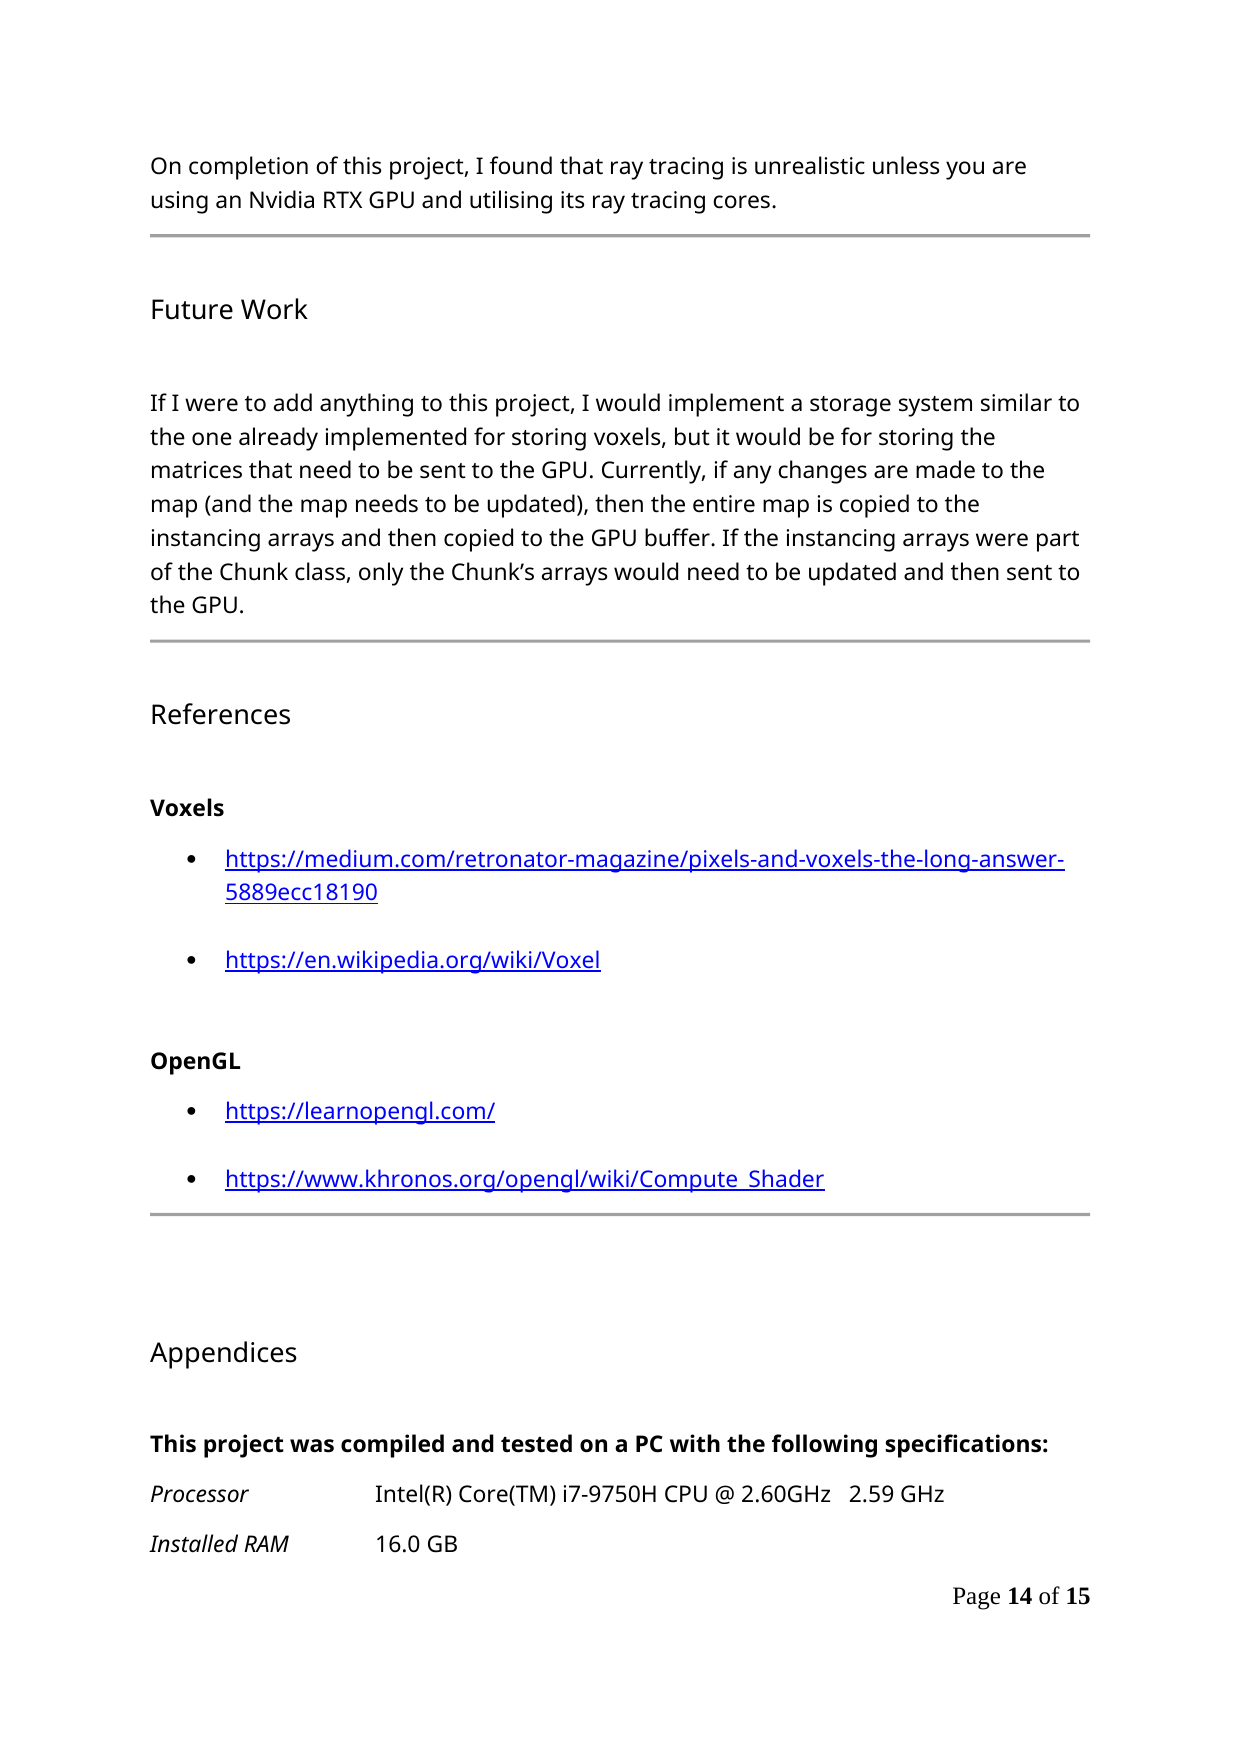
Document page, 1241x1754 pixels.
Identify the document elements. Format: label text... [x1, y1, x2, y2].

list https://medium.com/retronator-magazine/pixels-and-voxels-the-long-answer-5889ecc18190 [187, 842, 1090, 907]
subtitle Future Work [150, 290, 1090, 327]
text If I were to add anything to this project, I would implement a storage system similar to the one already implemented for storing voxels, but it would be for storing the matrices that need to be sent to the GPU. Currently, if any changes are made to the map (and the map needs to be updated), then the entire map is copied to the instancing arrays and then copied to the GPU buffer. If the instancing arrays were part of the Chunk class, only the Chunk’s arrays would need to be updated and then sent to the GPU. [150, 387, 1090, 620]
text Voxels [150, 792, 1090, 823]
subtitle References [150, 696, 1090, 732]
list https://learnopengl.com/ [187, 1095, 1090, 1126]
text Installed RAM 16.0 GB [150, 1528, 1090, 1559]
text This project was compiled and tested on a PC with the following specifications: [150, 1427, 1090, 1459]
text Processor Intel(R) Core(TM) i7-9750H CPU @ 2.60GHz 2.59 GHz [150, 1478, 1090, 1509]
text On completion of this project, I found that ray tracing is unrealistic unless you are using an Nvidia RTX GPU and utilising its ray tracing cores. [150, 150, 1090, 215]
text OpenGL [150, 1044, 1090, 1076]
list https://en.wikipedia.org/wiki/Voxel [187, 944, 1090, 975]
list https://www.khronos.org/opengl/wiki/Compute_Shader [187, 1162, 1090, 1194]
subtitle Appendices [150, 1334, 1090, 1371]
